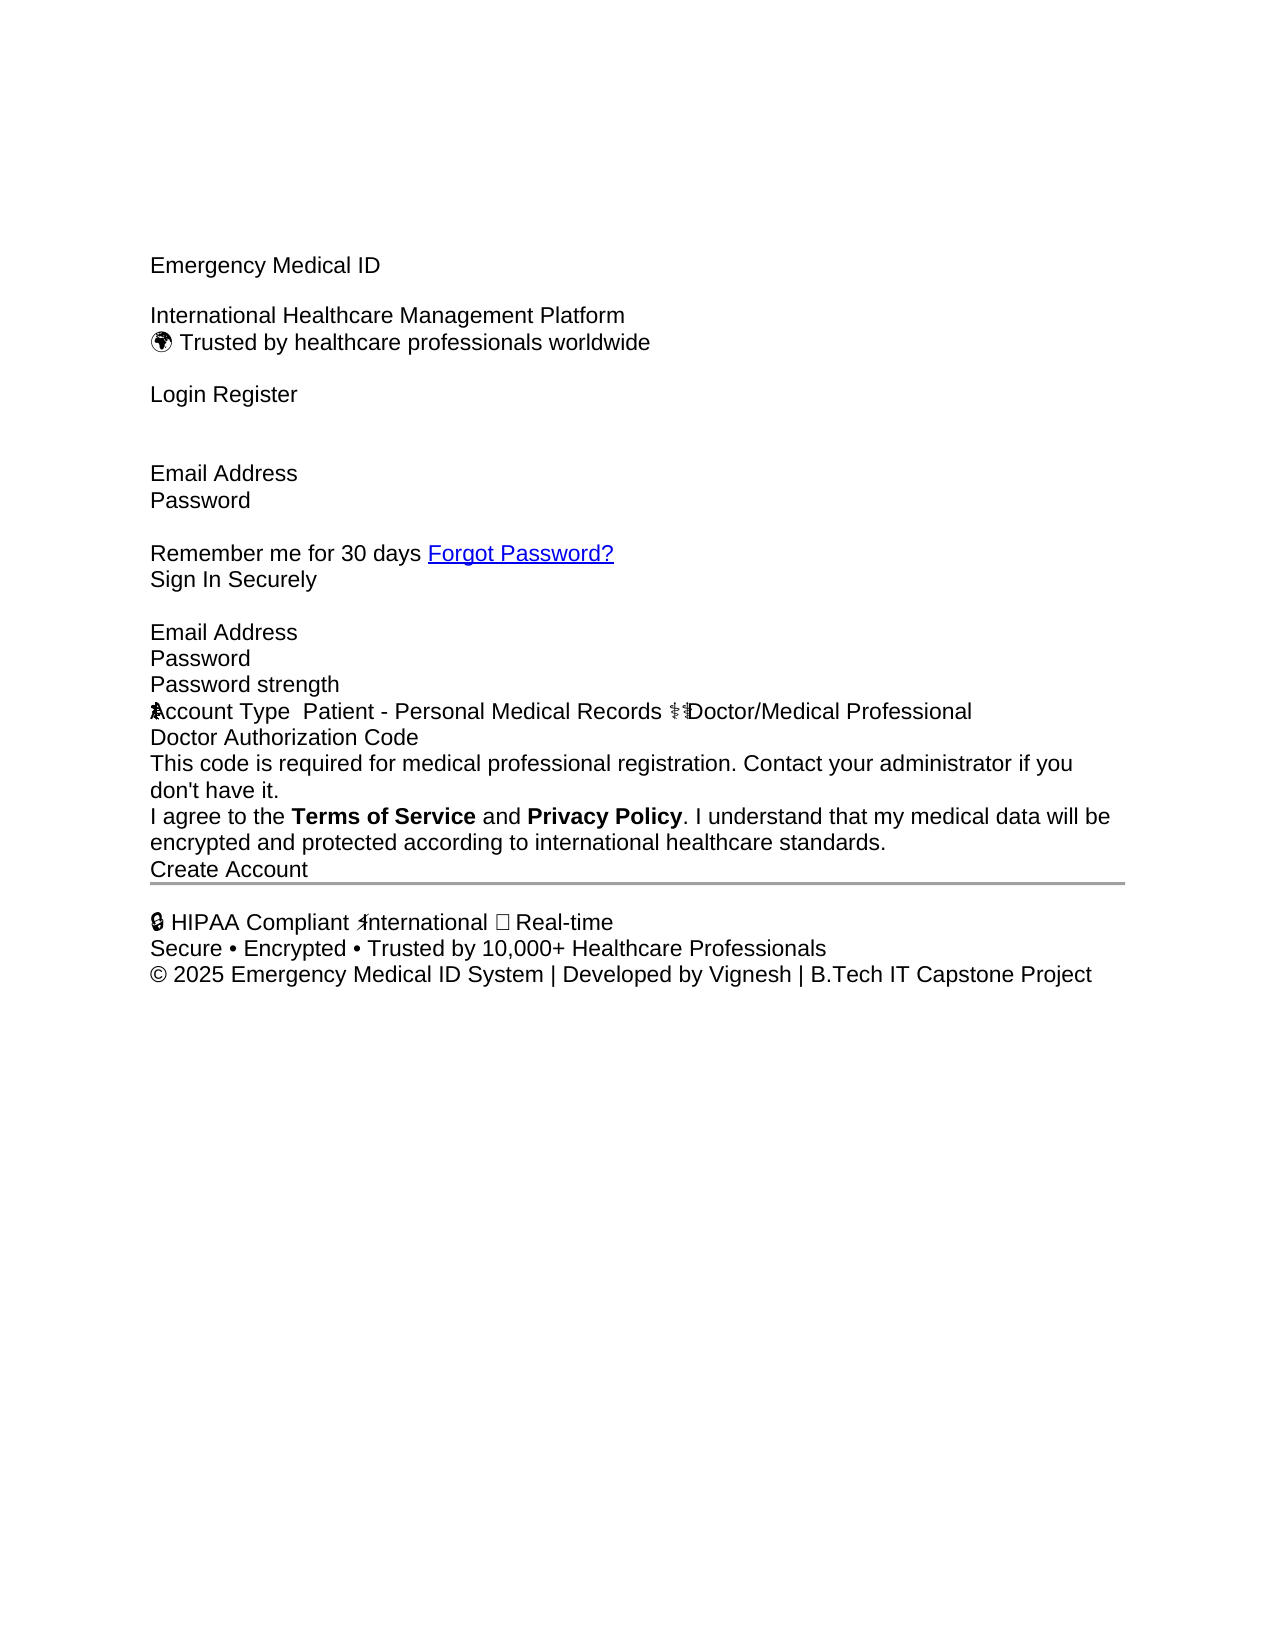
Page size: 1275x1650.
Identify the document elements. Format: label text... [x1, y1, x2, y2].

text Email Address [150, 618, 1125, 645]
text 🌍 Trusted by healthcare professionals worldwide [150, 329, 1125, 355]
text Password [150, 645, 1125, 671]
text Emergency Medical ID [150, 252, 1125, 279]
text Login Register [150, 381, 1125, 408]
text International Healthcare Management Platform [150, 302, 1125, 329]
text Remember me for 30 days Forgot Password? [150, 539, 1125, 566]
text 🔒 HIPAA Compliant 🌐 International ⚡ Real-time [150, 908, 1125, 935]
text Email Address [150, 460, 1125, 487]
text I agree to the Terms of Service and Privacy Policy. I understand that my medical data will be encrypted and protected according to international healthcare standards. [150, 803, 1125, 856]
text This code is required for medical professional registration. Contact your administrator if you don't have it. [150, 750, 1125, 803]
text Password strength [150, 671, 1125, 698]
text Sign In Securely [150, 566, 1125, 592]
text Create Account [150, 856, 1125, 882]
text Doctor Authorization Code [150, 724, 1125, 750]
text Secure • Encrypted • Trusted by 10,000+ Healthcare Professionals [150, 935, 1125, 961]
text Account Type 👤 Patient - Personal Medical Records 👨‍⚕️ Doctor/Medical Professional [150, 698, 1125, 724]
text © 2025 Emergency Medical ID System | Developed by Vignesh | B.Tech IT Capstone Project [150, 961, 1125, 987]
text Password [150, 487, 1125, 513]
